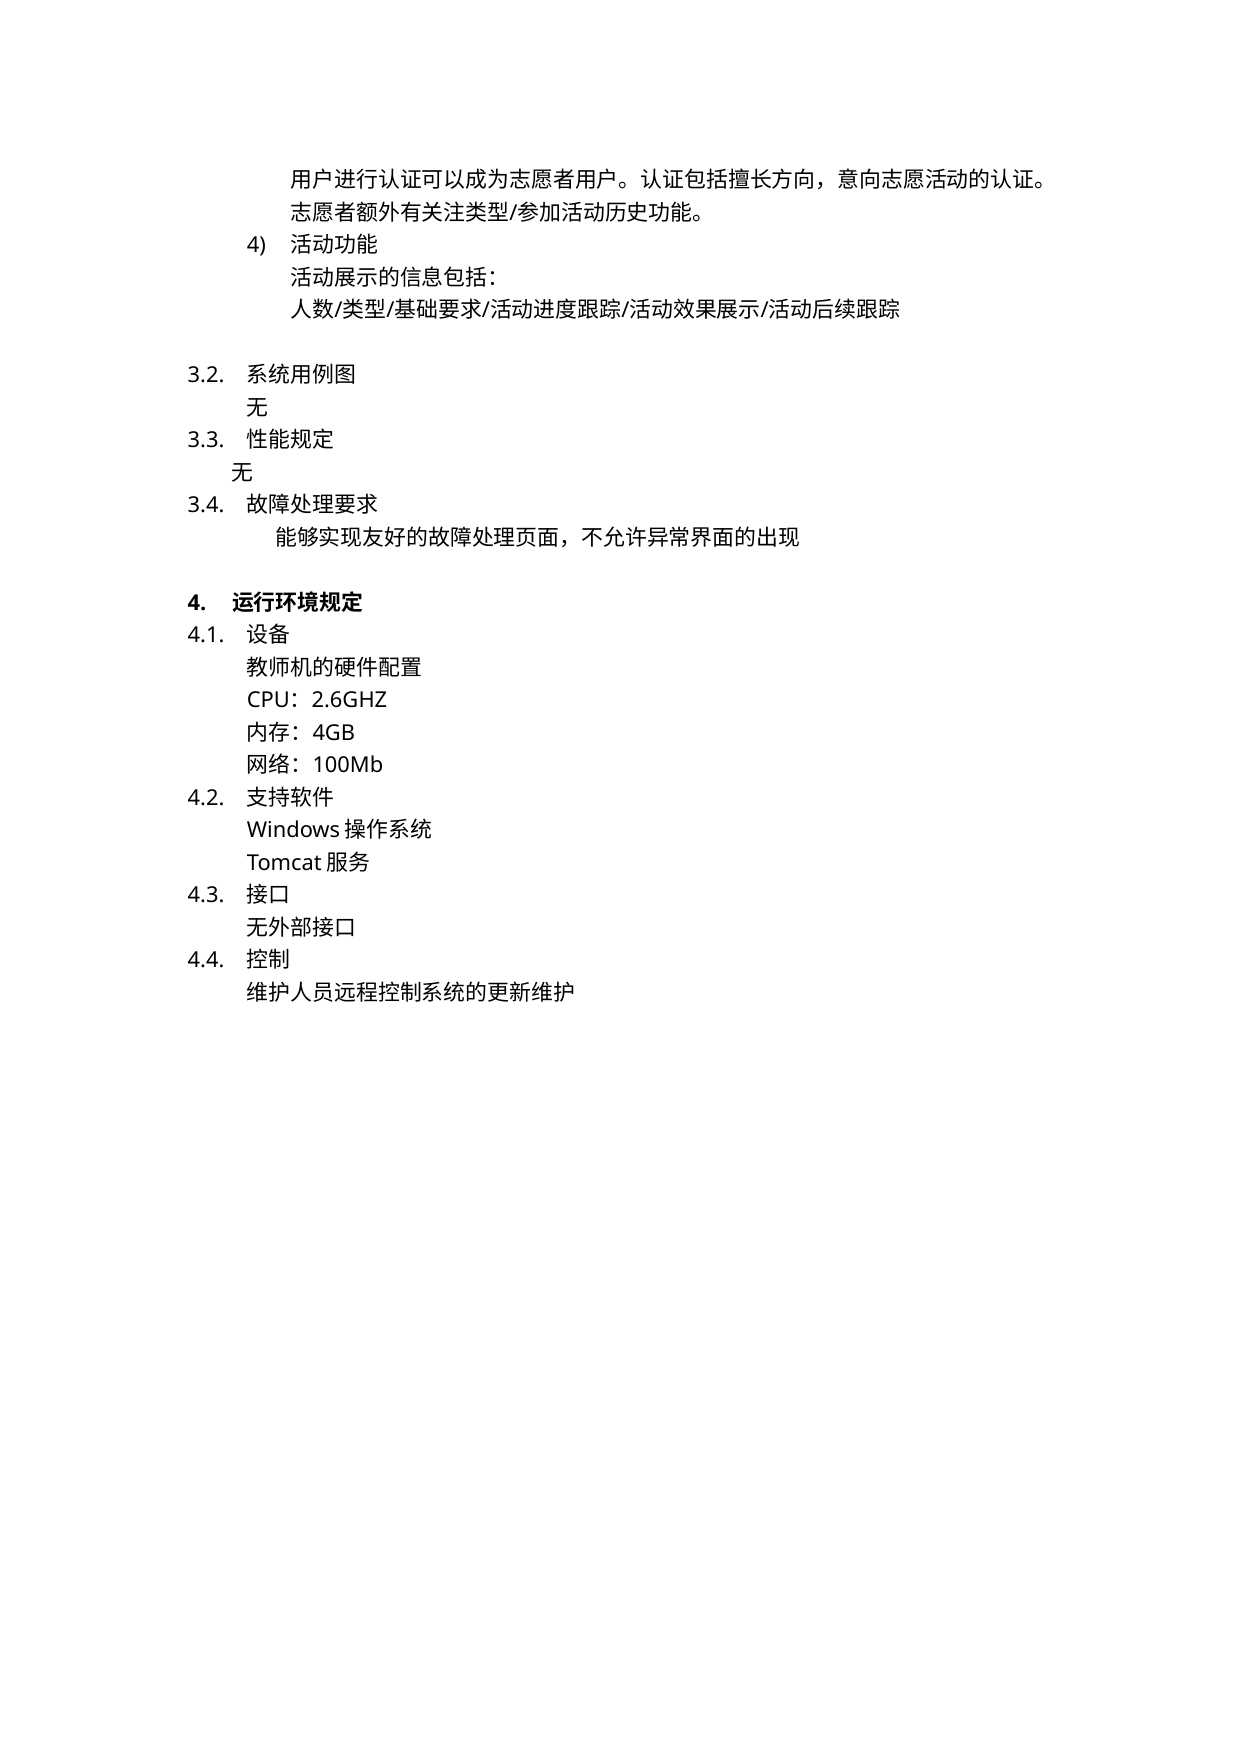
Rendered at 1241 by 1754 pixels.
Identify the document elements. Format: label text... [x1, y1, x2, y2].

list 系统用例图 [187, 357, 1053, 389]
list 无 [187, 454, 1053, 487]
list 教师机的硬件配置 [247, 649, 1053, 682]
list 网络：100Mb [247, 747, 1053, 779]
list Windows操作系统 [247, 812, 1053, 844]
list 用户进行认证可以成为志愿者用户。认证包括擅长方向，意向志愿活动的认证。 [290, 162, 1053, 194]
list 内存：4GB [247, 714, 1053, 747]
list 活动功能 [247, 227, 1053, 259]
list 活动展示的信息包括： [290, 259, 1053, 292]
list 维护人员远程控制系统的更新维护 [247, 974, 1053, 1007]
list 无外部接口 [247, 909, 1053, 942]
list 无 [247, 389, 1053, 422]
list 故障处理要求 [187, 487, 1053, 519]
list 人数/类型/基础要求/活动进度跟踪/活动效果展示/活动后续跟踪 [290, 292, 1053, 324]
list 接口 [187, 877, 1053, 909]
list 运行环境规定 [187, 584, 1053, 617]
list Tomcat服务 [247, 844, 1053, 877]
list 设备 [187, 617, 1053, 649]
list 控制 [187, 942, 1053, 974]
list 性能规定 [187, 422, 1053, 454]
list CPU：2.6GHZ [247, 682, 1053, 714]
list 志愿者额外有关注类型/参加活动历史功能。 [290, 194, 1053, 227]
list 能够实现友好的故障处理页面，不允许异常界面的出现 [247, 519, 1053, 552]
list 支持软件 [187, 779, 1053, 812]
